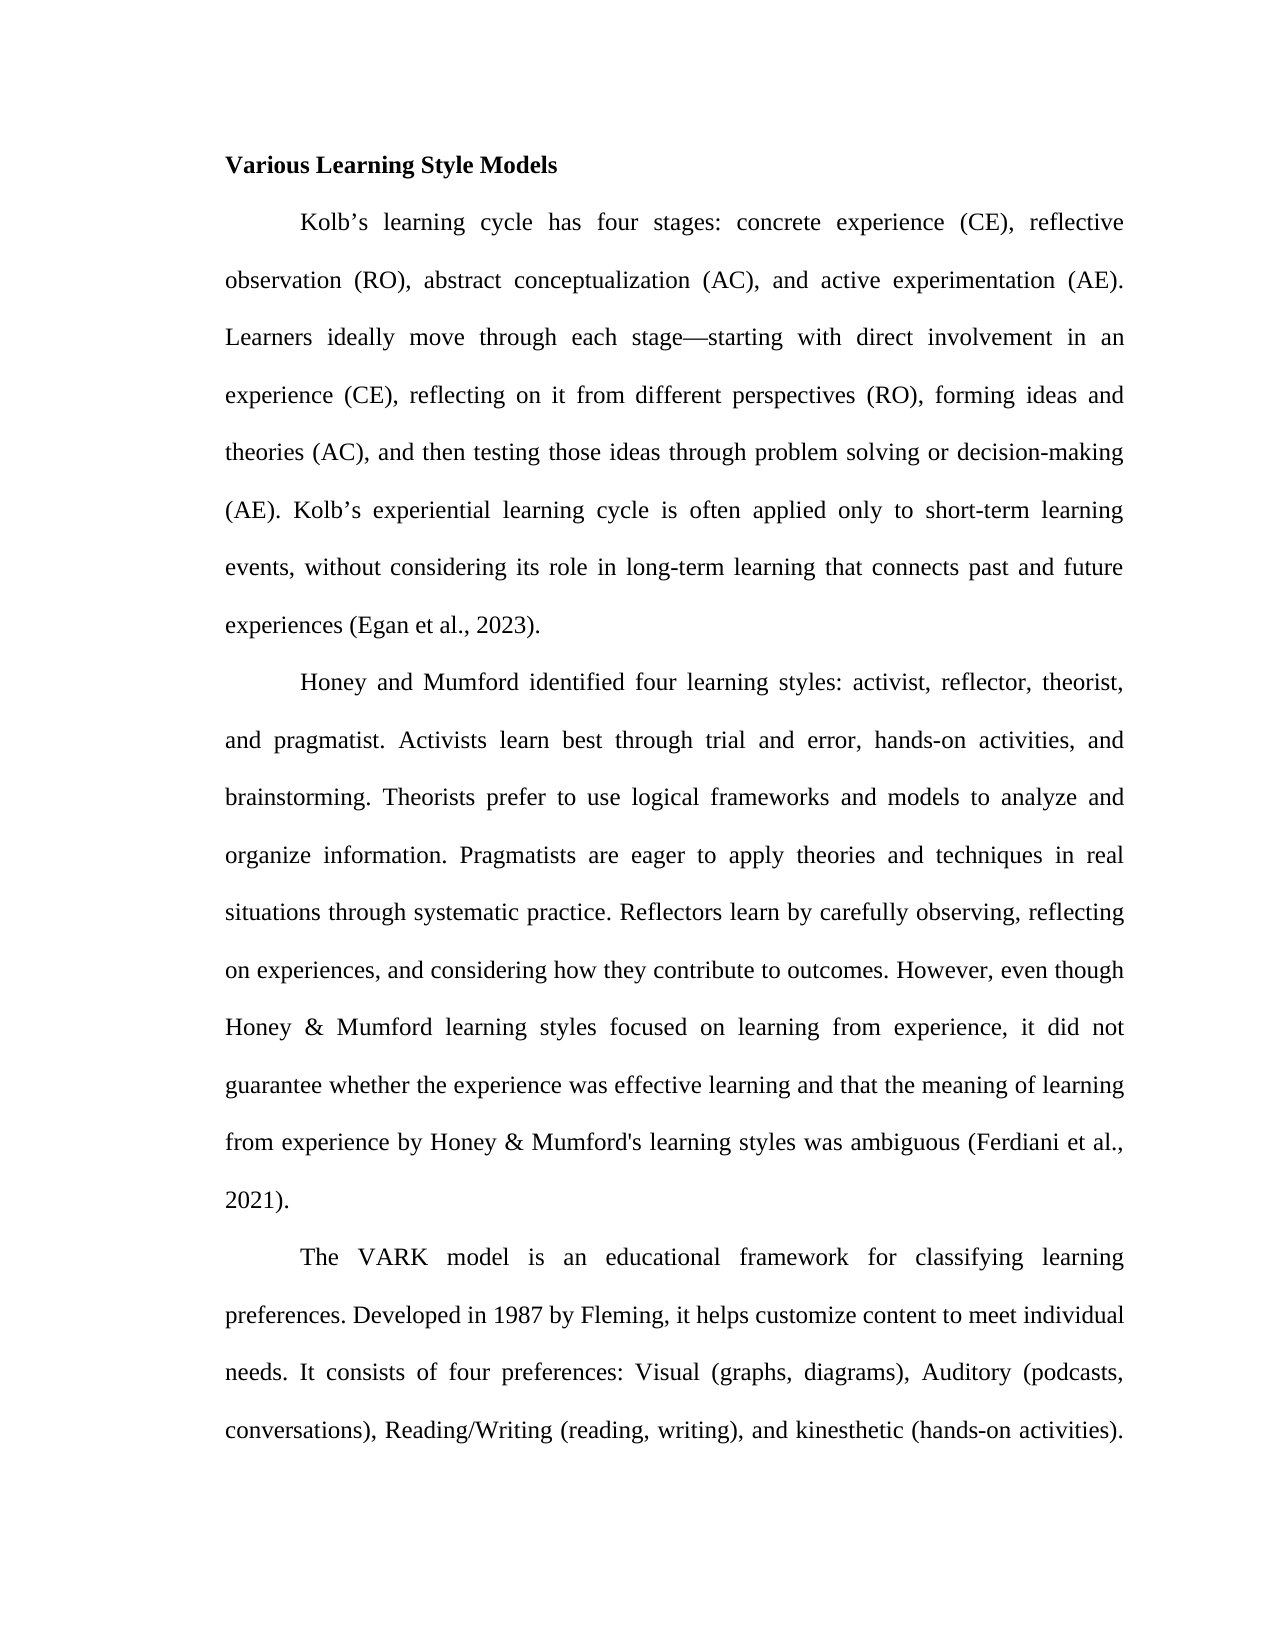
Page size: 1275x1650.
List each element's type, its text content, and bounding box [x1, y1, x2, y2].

text Kolb’s learning cycle has four stages: concrete experience (CE), reflective observation (RO), abstract conceptualization (AC), and active experimentation (AE). Learners ideally move through each stage—starting with direct involvement in an experience (CE), reflecting on it from different perspectives (RO), forming ideas and theories (AC), and then testing those ideas through problem solving or decision-making (AE). Kolb’s experiential learning cycle is often applied only to short-term learning events, without considering its role in long-term learning that connects past and future experiences (Egan et al., 2023). [225, 207, 1125, 639]
text Various Learning Style Models [225, 150, 1125, 179]
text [225, 1242, 1125, 1444]
text Honey and Mumford identified four learning styles: activist, reflector, theorist, and pragmatist. Activists learn best through trial and error, hands-on activities, and brainstorming. Theorists prefer to use logical frameworks and models to analyze and organize information. Pragmatists are eager to apply theories and techniques in real situations through systematic practice. Reflectors learn by carefully observing, reflecting on experiences, and considering how they contribute to outcomes. However, even though Honey & Mumford learning styles focused on learning from experience, it did not guarantee whether the experience was effective learning and that the meaning of learning from experience by Honey & Mumford's learning styles was ambiguous (Ferdiani et al., 2021). [225, 667, 1125, 1214]
